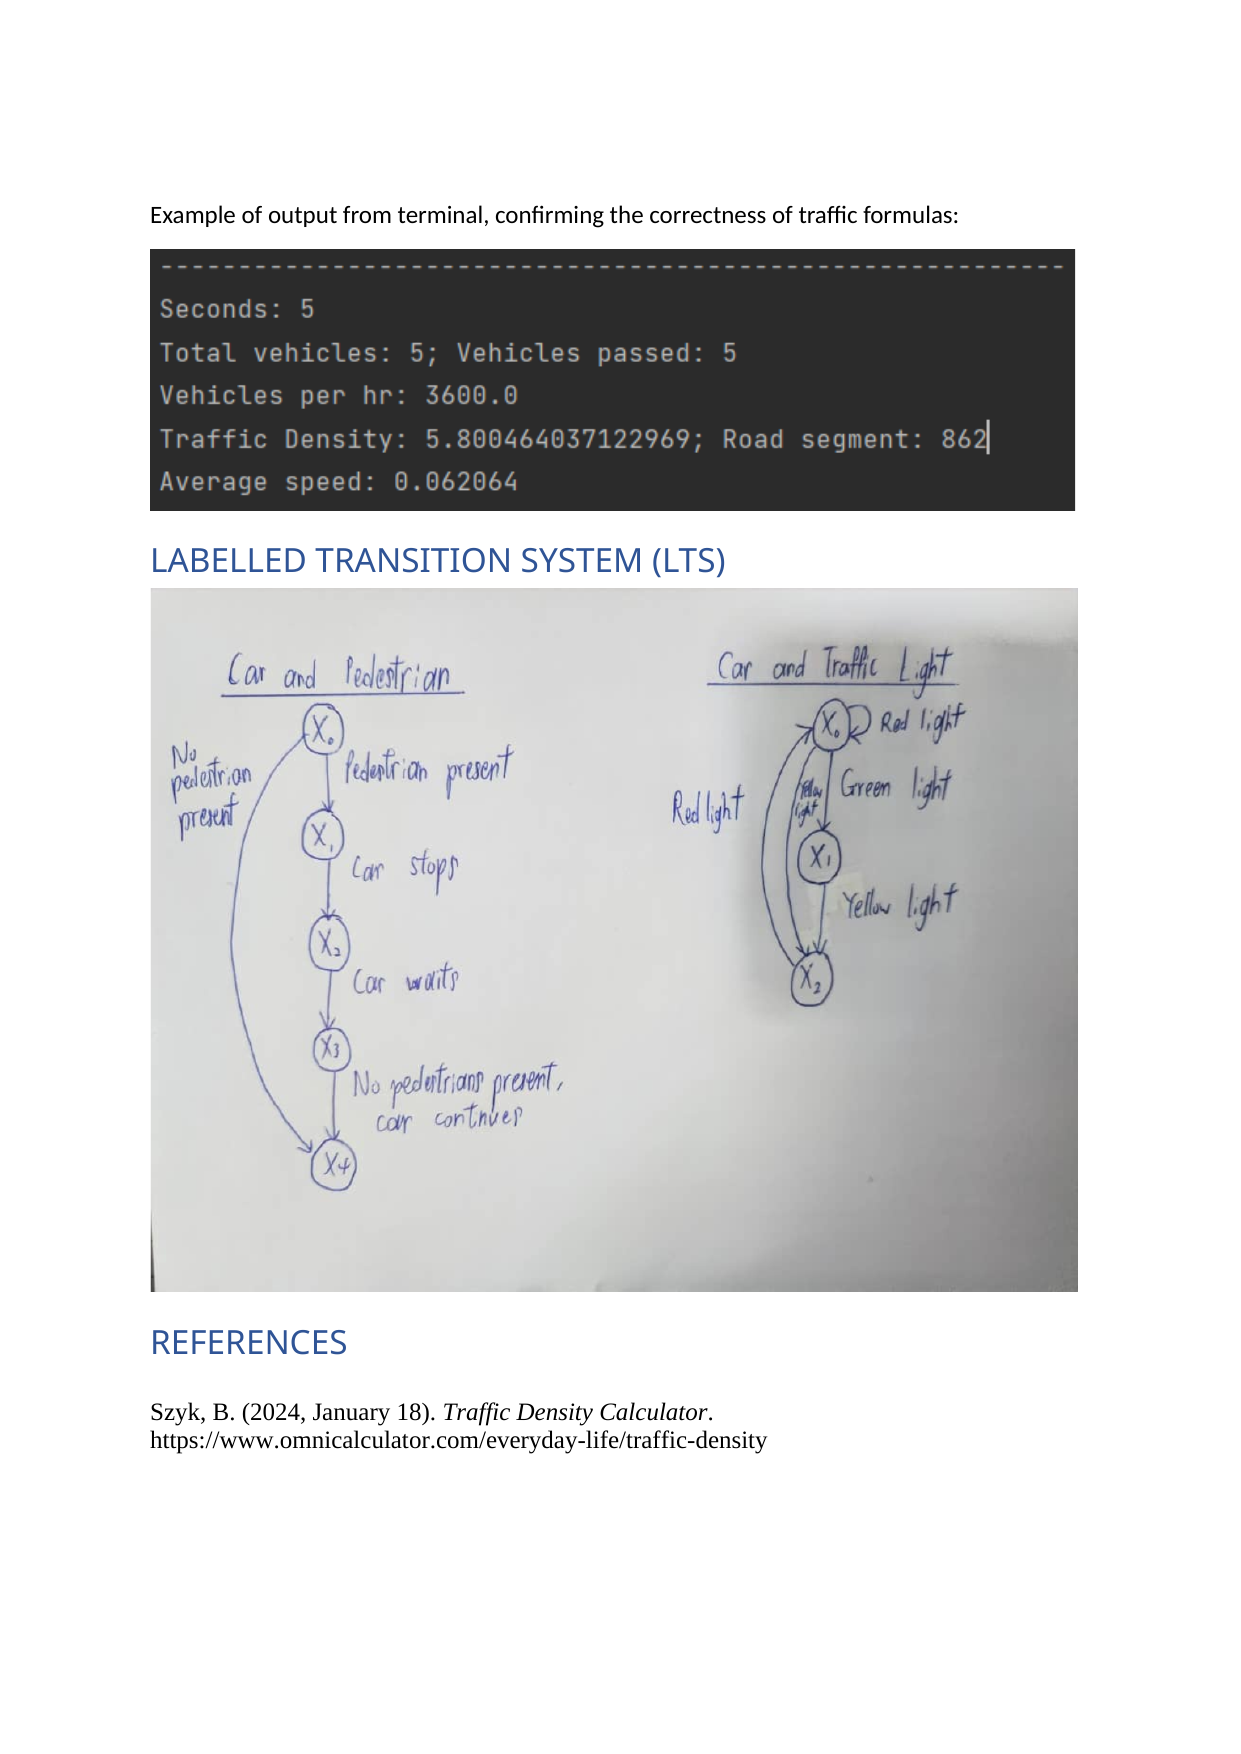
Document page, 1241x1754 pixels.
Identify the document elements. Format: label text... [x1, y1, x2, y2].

picture [152, 588, 1077, 1292]
picture [150, 249, 1076, 511]
text Example of output from terminal, confirming the correctness of traffic formulas: [150, 199, 1090, 230]
subtitle LABELLED TRANSITION SYSTEM (LTS) [150, 537, 1090, 583]
subtitle REFERENCES [150, 1319, 1090, 1364]
text Szyk, B. (2024, January 18). Traffic Density Calculator. https://www.omnicalculator.com/everyday-life/traffic-density [150, 1397, 1090, 1454]
